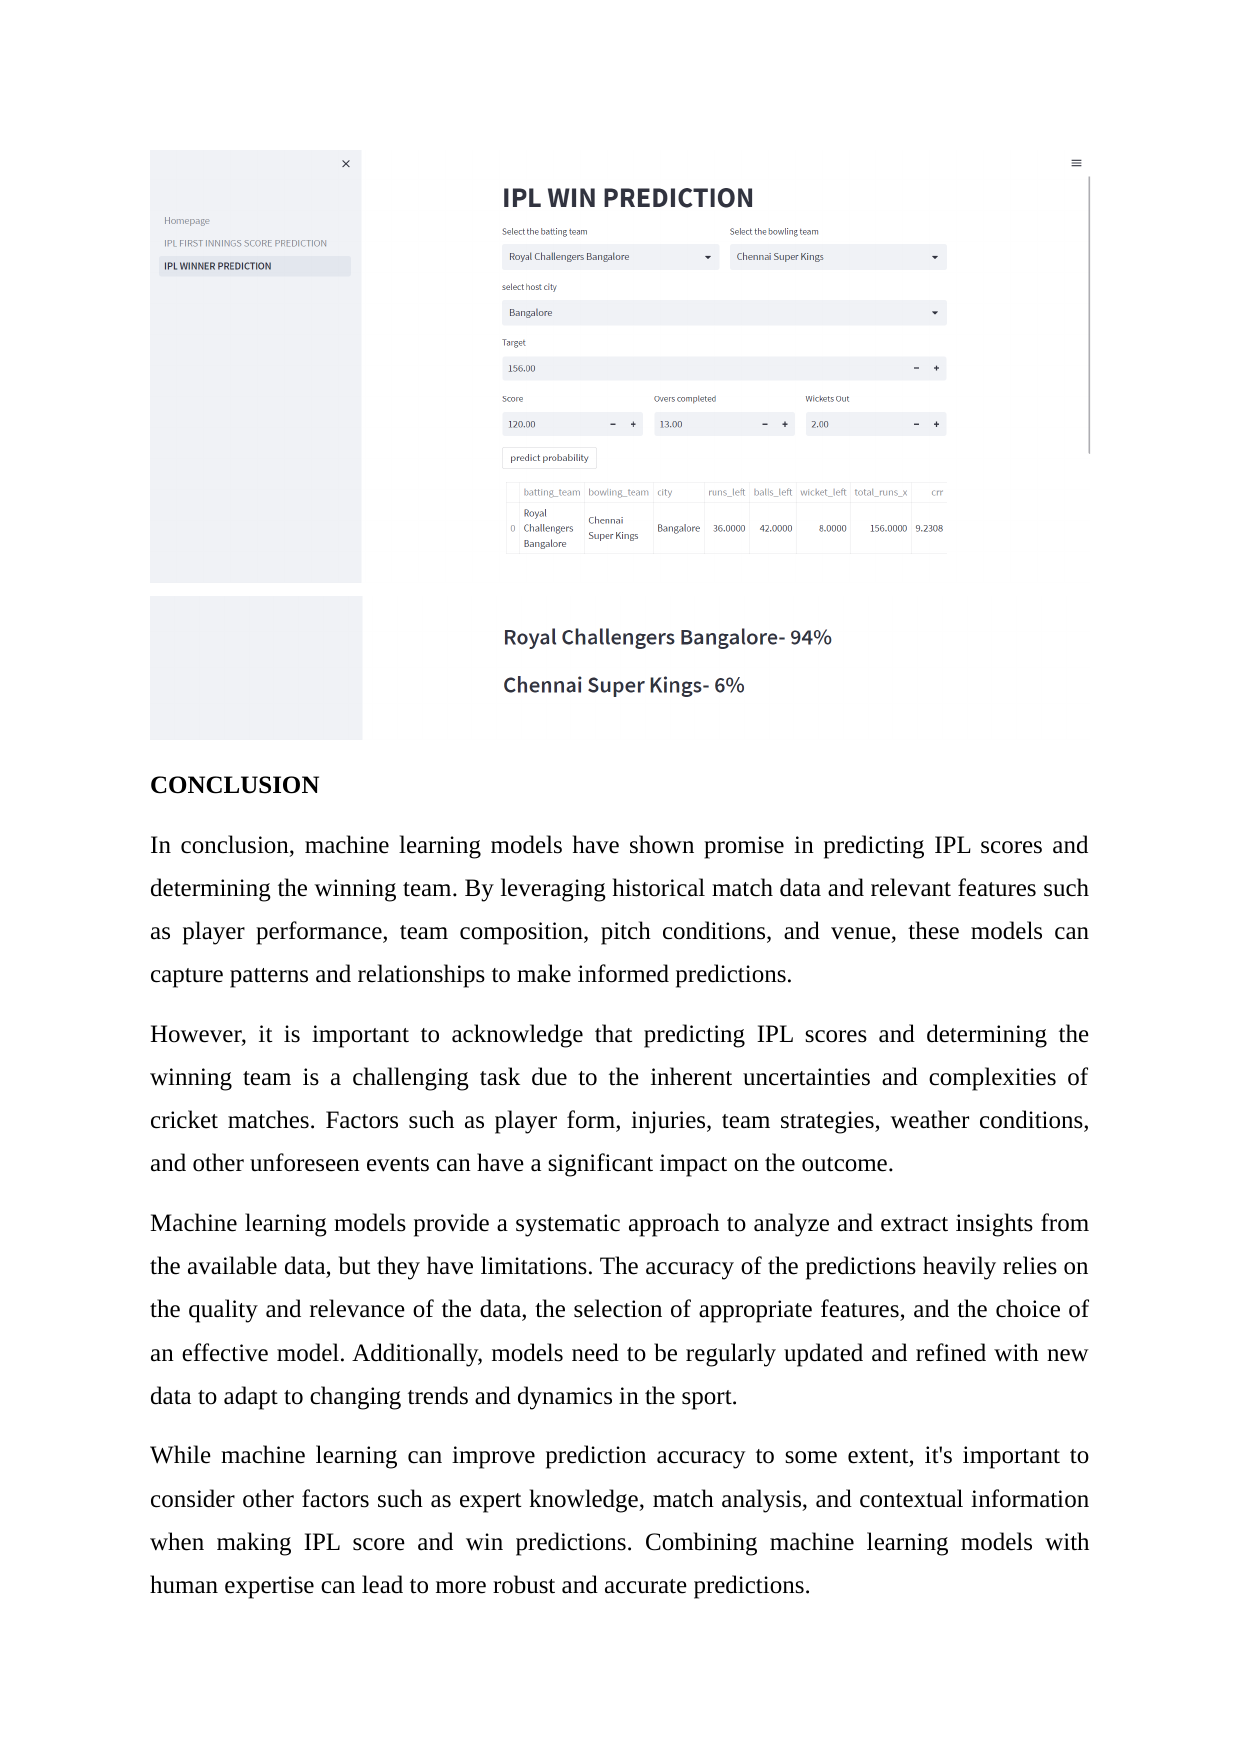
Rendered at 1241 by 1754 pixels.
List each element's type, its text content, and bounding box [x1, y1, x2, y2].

text CONCLUSION [150, 770, 1090, 799]
text In conclusion, machine learning models have shown promise in predicting IPL scores and determining the winning team. By leveraging historical match data and relevant features such as player performance, team composition, pitch conditions, and venue, these models can capture patterns and relationships to make informed predictions. [150, 830, 1090, 988]
picture [150, 150, 1091, 583]
text However, it is important to acknowledge that predicting IPL scores and determining the winning team is a challenging task due to the inherent uncertainties and complexities of cricket matches. Factors such as player form, injuries, team strategies, weather conditions, and other unforeseen events can have a significant impact on the outcome. [150, 1019, 1090, 1177]
text Machine learning models provide a systematic approach to analyze and extract insights from the available data, but they have limitations. The accuracy of the predictions heavily relies on the quality and relevance of the data, the selection of appropriate features, and the choice of an effective model. Additionally, models need to be regularly updated and refined with new data to adapt to changing trends and dynamics in the sport. [150, 1208, 1090, 1409]
picture [150, 596, 1091, 740]
text While machine learning can improve prediction accuracy to some extent, it's important to consider other factors such as expert knowledge, match analysis, and contextual information when making IPL score and win predictions. Combining machine learning models with human expertise can lead to more robust and accurate predictions. [150, 1441, 1090, 1599]
